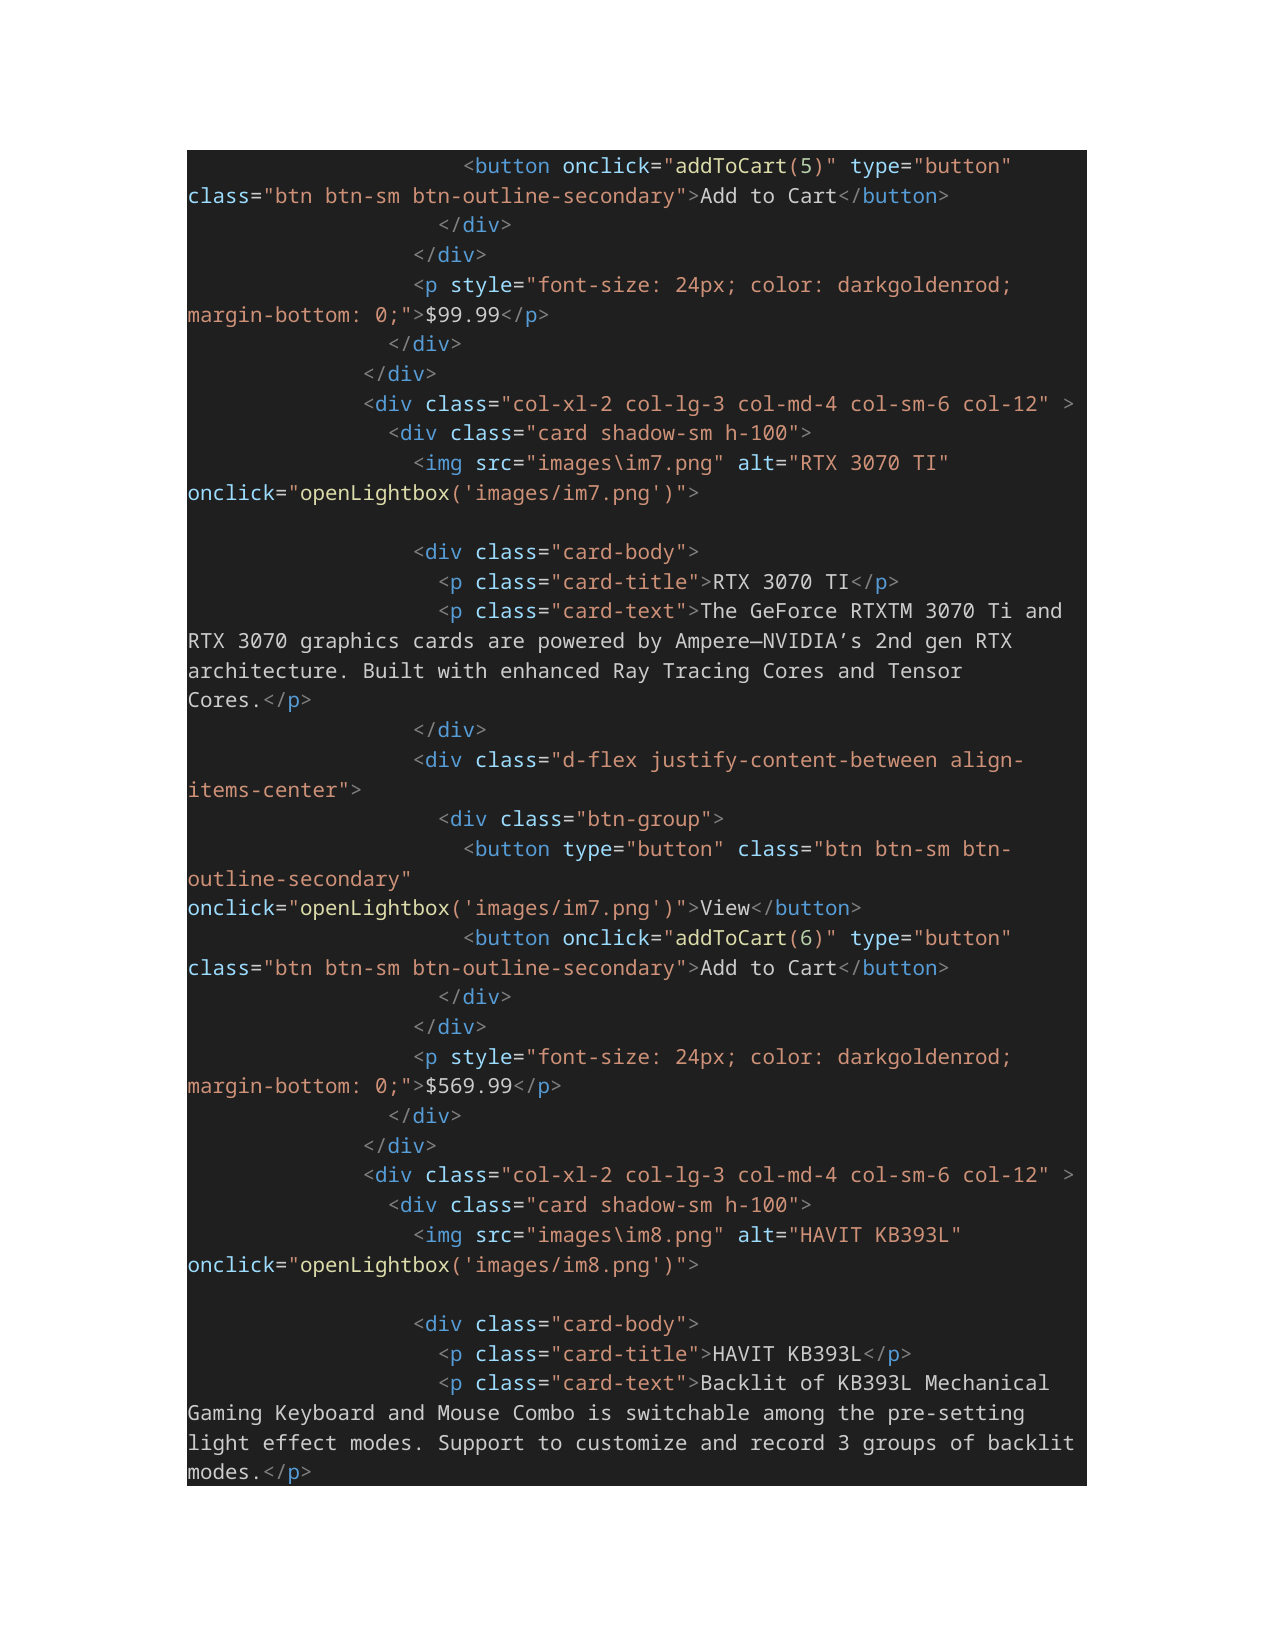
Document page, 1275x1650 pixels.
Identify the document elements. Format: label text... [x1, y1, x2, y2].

text <div class="card-body"> [187, 536, 1087, 566]
text <div class="card shadow-sm h-100"> [187, 1189, 1087, 1219]
text </div> [187, 358, 1087, 387]
text <div class="col-xl-2 col-lg-3 col-md-4 col-sm-6 col-12" > [187, 387, 1087, 417]
text <button onclick="addToCart(6)" type="button" class="btn btn-sm btn-outline-secondary">Add to Cart</button> [187, 922, 1087, 981]
text </div> [187, 981, 1087, 1011]
text <div class="card-body"> [187, 1308, 1087, 1337]
text </div> [187, 714, 1087, 744]
text </div> [187, 209, 1087, 239]
text <div class="card shadow-sm h-100"> [187, 417, 1087, 447]
text <div class="btn-group"> [187, 803, 1087, 833]
text <img src="images\im8.png" alt="HAVIT KB393L" onclick="openLightbox('images/im8.png')"> [187, 1219, 1087, 1278]
text <div class="col-xl-2 col-lg-3 col-md-4 col-sm-6 col-12" > [187, 1159, 1087, 1189]
text <div class="d-flex justify-content-between align-items-center"> [187, 744, 1087, 803]
text <p class="card-text">Backlit of KB393L Mechanical Gaming Keyboard and Mouse Combo is switchable among the pre-setting light effect modes. Support to customize and record 3 groups of backlit modes.</p> [187, 1367, 1087, 1486]
text <p style="font-size: 24px; color: darkgoldenrod; margin-bottom: 0;">$99.99</p> [187, 269, 1087, 328]
text <p class="card-text">The GeForce RTXTM 3070 Ti and RTX 3070 graphics cards are powered by Ampere—NVIDIA’s 2nd gen RTX architecture. Built with enhanced Ray Tracing Cores and Tensor Cores.</p> [187, 595, 1087, 714]
text <button onclick="addToCart(5)" type="button" class="btn btn-sm btn-outline-secondary">Add to Cart</button> [187, 150, 1087, 209]
text </div> [187, 1011, 1087, 1041]
text <p class="card-title">HAVIT KB393L</p> [187, 1337, 1087, 1367]
text </div> [187, 328, 1087, 358]
text <button type="button" class="btn btn-sm btn-outline-secondary" onclick="openLightbox('images/im7.png')">View</button> [187, 833, 1087, 922]
text <p class="card-title">RTX 3070 TI</p> [187, 566, 1087, 595]
text </div> [187, 239, 1087, 269]
text <p style="font-size: 24px; color: darkgoldenrod; margin-bottom: 0;">$569.99</p> [187, 1041, 1087, 1100]
text <img src="images\im7.png" alt="RTX 3070 TI" onclick="openLightbox('images/im7.png')"> [187, 447, 1087, 506]
text </div> [187, 1130, 1087, 1159]
text </div> [187, 1100, 1087, 1130]
